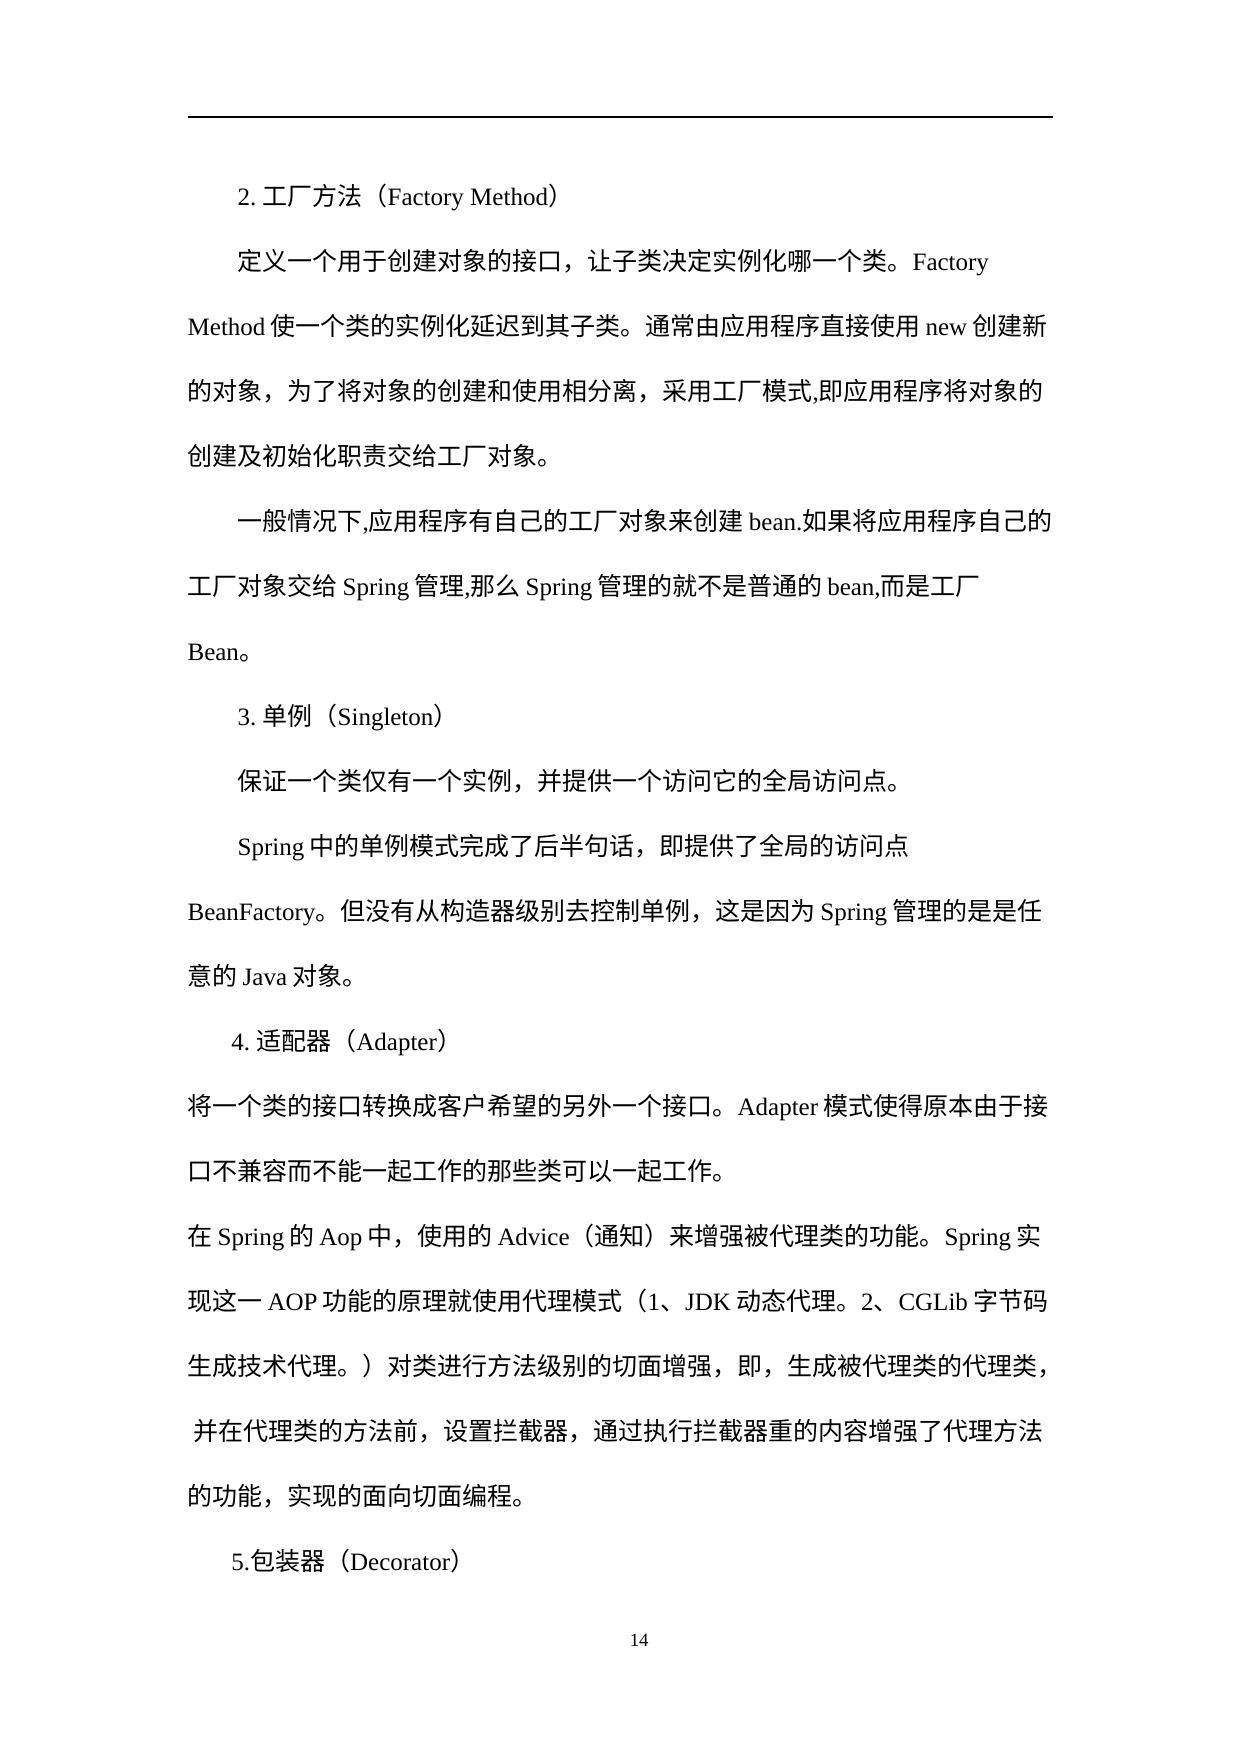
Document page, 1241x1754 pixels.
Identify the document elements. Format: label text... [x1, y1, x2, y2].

text 定义一个用于创建对象的接口，让子类决定实例化哪一个类。Factory Method使一个类的实例化延迟到其子类。通常由应用程序直接使用new创建新的对象，为了将对象的创建和使用相分离，采用工厂模式,即应用程序将对象的创建及初始化职责交给工厂对象。 [187, 227, 1053, 487]
text 一般情况下,应用程序有自己的工厂对象来创建bean.如果将应用程序自己的工厂对象交给Spring管理,那么Spring管理的就不是普通的bean,而是工厂Bean。 [187, 487, 1053, 682]
text Spring中的单例模式完成了后半句话，即提供了全局的访问点BeanFactory。但没有从构造器级别去控制单例，这是因为Spring管理的是是任意的Java对象。 [187, 812, 1053, 1007]
text 5.包装器（Decorator） [187, 1527, 1053, 1592]
text 2. 工厂方法（Factory Method） [187, 162, 1053, 227]
text 4. 适配器（Adapter） [187, 1007, 1053, 1072]
text 3. 单例（Singleton） [187, 682, 1053, 747]
text 将一个类的接口转换成客户希望的另外一个接口。Adapter模式使得原本由于接口不兼容而不能一起工作的那些类可以一起工作。 [187, 1072, 1053, 1202]
text 保证一个类仅有一个实例，并提供一个访问它的全局访问点。 [187, 747, 1053, 812]
text 在Spring的Aop中，使用的Advice（通知）来增强被代理类的功能。Spring实现这一AOP功能的原理就使用代理模式（1、JDK动态代理。2、CGLib字节码生成技术代理。）对类进行方法级别的切面增强，即，生成被代理类的代理类， 并在代理类的方法前，设置拦截器，通过执行拦截器重的内容增强了代理方法的功能，实现的面向切面编程。 [187, 1202, 1053, 1527]
